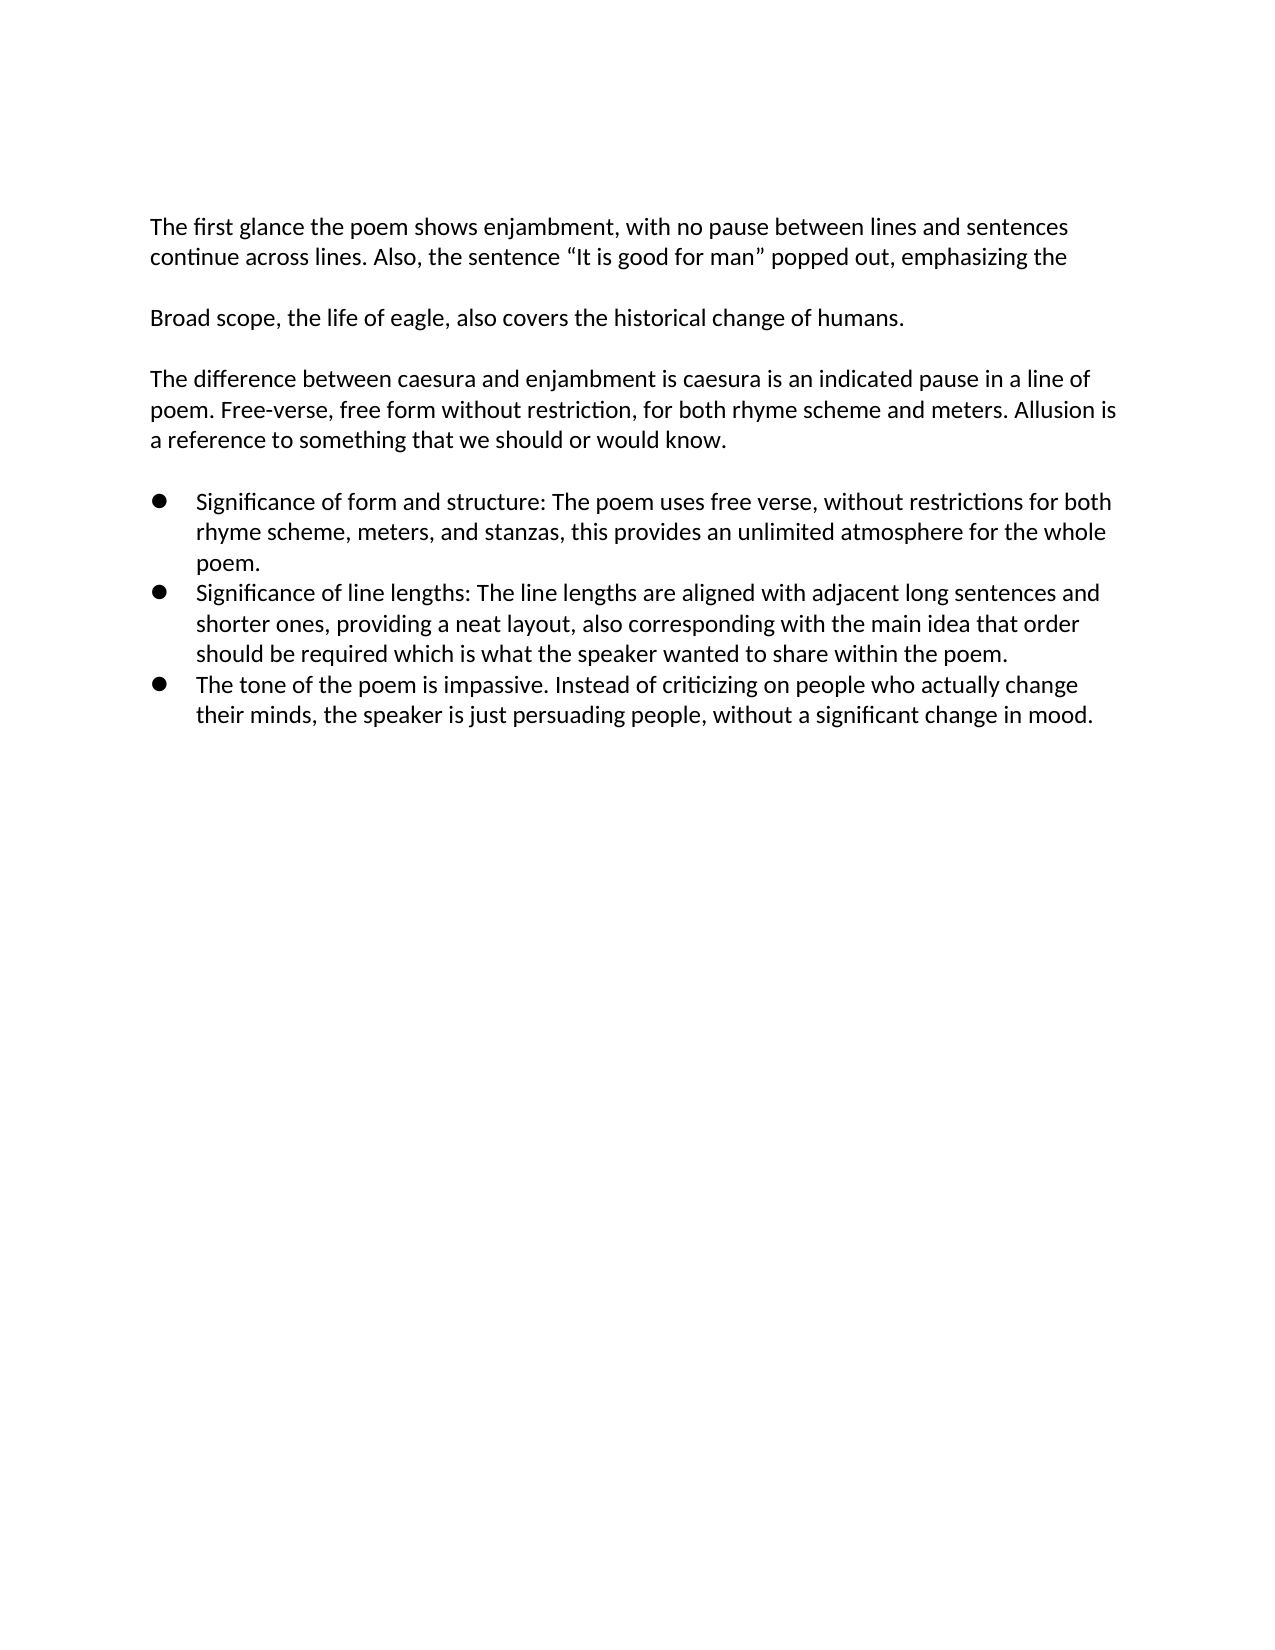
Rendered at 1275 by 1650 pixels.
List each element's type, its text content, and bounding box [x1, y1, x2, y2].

text The first glance the poem shows enjambment, with no pause between lines and sentences continue across lines. Also, the sentence “It is good for man” popped out, emphasizing the [150, 211, 1125, 272]
list The tone of the poem is impassive. Instead of criticizing on people who actually change their minds, the speaker is just persuading people, without a significant change in mood. [150, 669, 1125, 730]
list Significance of form and structure: The poem uses free verse, without restrictions for both rhyme scheme, meters, and stanzas, this provides an unlimited atmosphere for the whole poem. [150, 486, 1125, 577]
text The difference between caesura and enjambment is caesura is an indicated pause in a line of poem. Free-verse, free form without restriction, for both rhyme scheme and meters. Allusion is a reference to something that we should or would know. [150, 364, 1125, 455]
list Significance of line lengths: The line lengths are aligned with adjacent long sentences and shorter ones, providing a neat layout, also corresponding with the main idea that order should be required which is what the speaker wanted to share within the poem. [150, 577, 1125, 669]
text Broad scope, the life of eagle, also covers the historical change of humans. [150, 303, 1125, 333]
